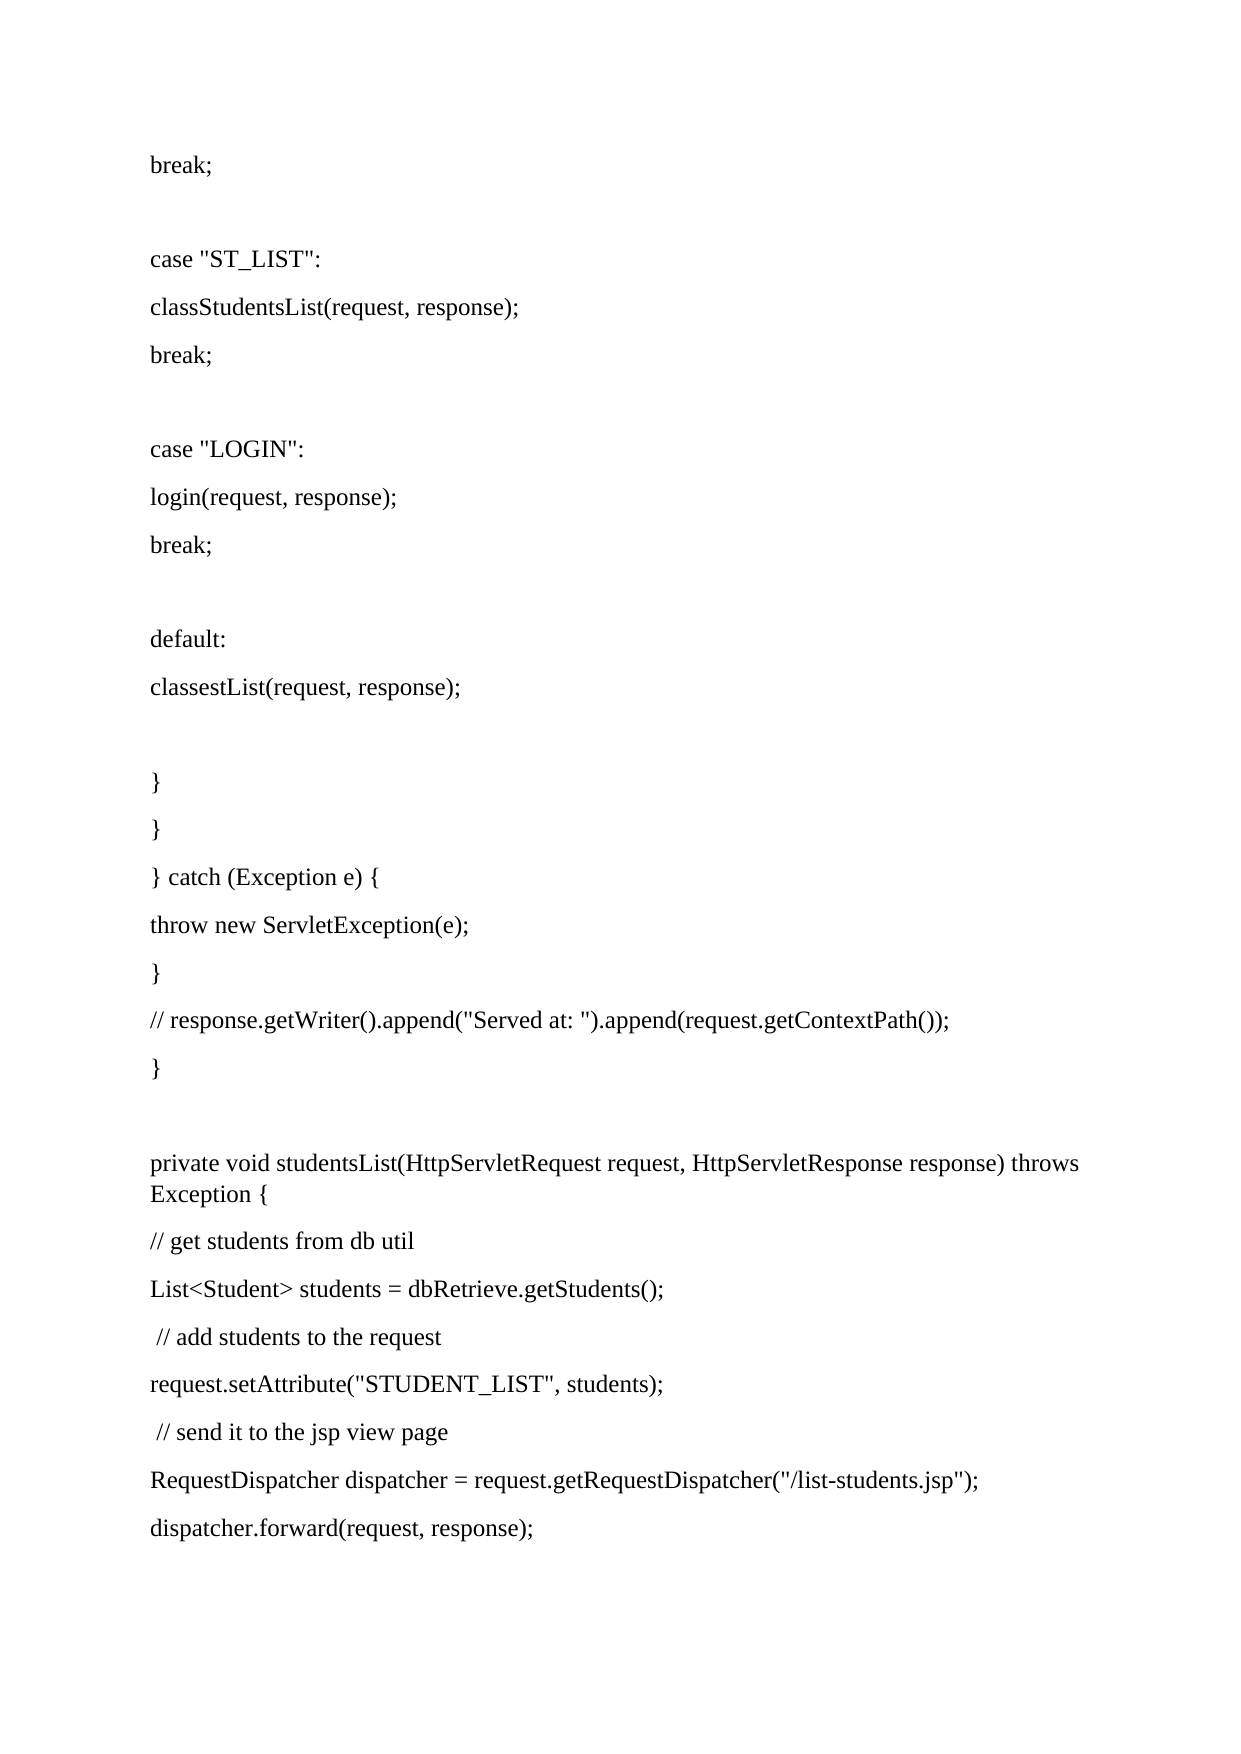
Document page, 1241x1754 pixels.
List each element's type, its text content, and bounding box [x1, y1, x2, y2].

text // response.getWriter().append("Served at: ").append(request.getContextPath()); [150, 1005, 1090, 1034]
text classStudentsList(request, response); [150, 292, 1090, 321]
text case "LOGIN": [150, 434, 1090, 463]
text } [150, 767, 1090, 796]
text throw new ServletException(e); [150, 910, 1090, 939]
text break; [150, 530, 1090, 559]
text dispatcher.forward(request, response); [150, 1513, 1090, 1541]
text RequestDispatcher dispatcher = request.getRequestDispatcher("/list-students.jsp"); [150, 1465, 1090, 1494]
text } catch (Exception e) { [150, 862, 1090, 891]
text classestList(request, response); [150, 672, 1090, 701]
text // get students from db util [150, 1226, 1090, 1255]
text break; [150, 150, 1090, 179]
text // send it to the jsp view page [150, 1417, 1090, 1446]
text break; [150, 340, 1090, 369]
text } [150, 814, 1090, 843]
text } [150, 958, 1090, 986]
text login(request, response); [150, 482, 1090, 511]
text request.setAttribute("STUDENT_LIST", students); [150, 1369, 1090, 1398]
text case "ST_LIST": [150, 244, 1090, 273]
text default: [150, 624, 1090, 653]
text // add students to the request [150, 1322, 1090, 1351]
text } [150, 1053, 1090, 1082]
text private void studentsList(HttpServletRequest request, HttpServletResponse response) throws Exception { [150, 1148, 1090, 1207]
text List<Student> students = dbRetrieve.getStudents(); [150, 1274, 1090, 1303]
